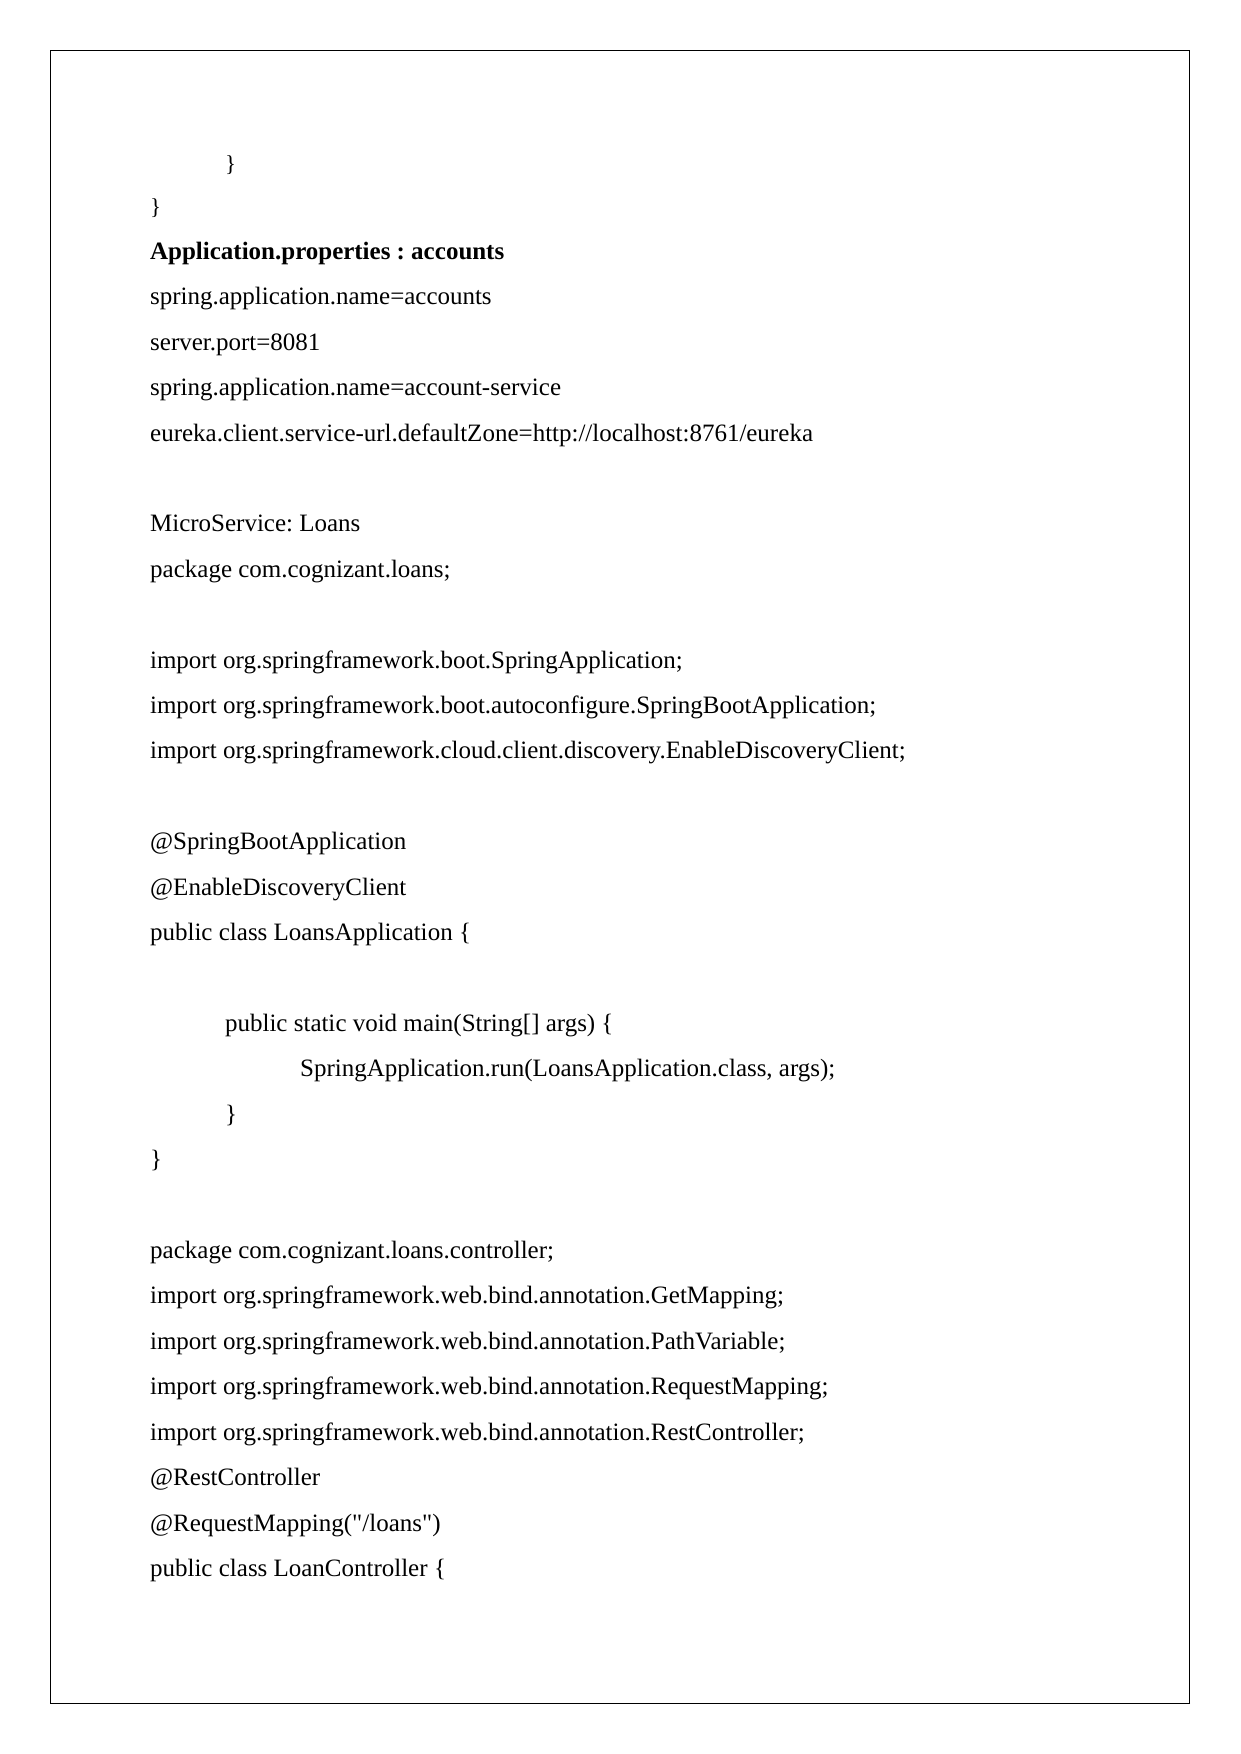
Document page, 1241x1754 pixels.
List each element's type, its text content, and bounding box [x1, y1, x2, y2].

text spring.application.name=accounts [150, 281, 1090, 310]
text import org.springframework.web.bind.annotation.PathVariable; [150, 1326, 1090, 1355]
text import org.springframework.cloud.client.discovery.EnableDiscoveryClient; [150, 736, 1090, 764]
text @RequestMapping("/loans") [150, 1508, 1090, 1536]
text @EnableDiscoveryClient [150, 872, 1090, 901]
text import org.springframework.web.bind.annotation.RequestMapping; [150, 1371, 1090, 1400]
text import org.springframework.web.bind.annotation.GetMapping; [150, 1281, 1090, 1309]
text } [150, 1144, 1090, 1173]
text import org.springframework.boot.SpringApplication; [150, 645, 1090, 673]
text public class LoanController { [150, 1553, 1090, 1582]
text package com.cognizant.loans.controller; [150, 1235, 1090, 1264]
text @SpringBootApplication [150, 826, 1090, 855]
text public class LoansApplication { [150, 917, 1090, 946]
text } [150, 193, 1090, 219]
text package com.cognizant.loans; [150, 554, 1090, 583]
text spring.application.name=account-service [150, 372, 1090, 401]
text import org.springframework.boot.autoconfigure.SpringBootApplication; [150, 690, 1090, 719]
text } [150, 1099, 1090, 1128]
text eureka.client.service-url.defaultZone=http://localhost:8761/eureka [150, 418, 1090, 446]
text MicroService: Loans [150, 508, 1090, 537]
text @RestController [150, 1462, 1090, 1491]
text } [150, 150, 1090, 176]
text Application.properties : accounts [150, 236, 1090, 265]
text public static void main(String[] args) { [150, 1008, 1090, 1037]
text import org.springframework.web.bind.annotation.RestController; [150, 1417, 1090, 1446]
text server.port=8081 [150, 327, 1090, 356]
text SpringApplication.run(LoansApplication.class, args); [150, 1053, 1090, 1082]
